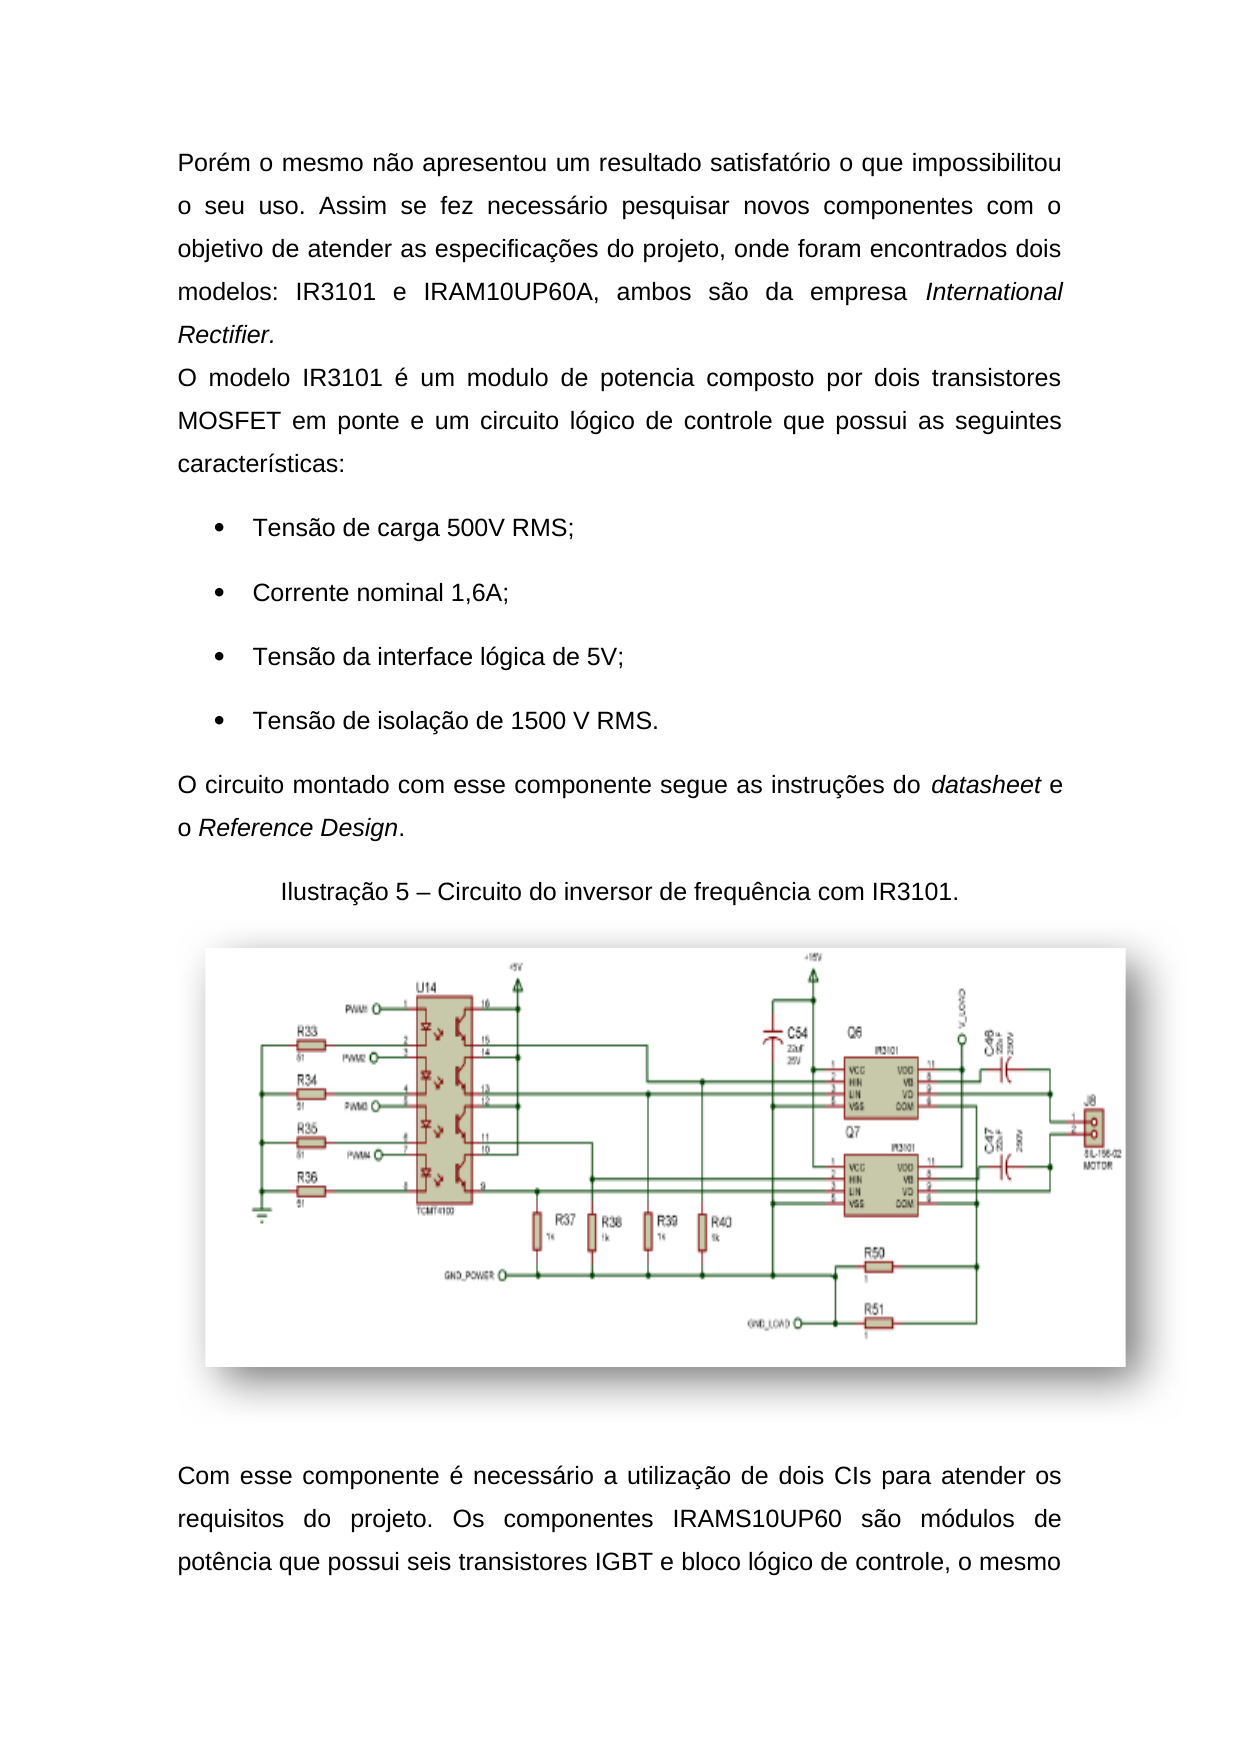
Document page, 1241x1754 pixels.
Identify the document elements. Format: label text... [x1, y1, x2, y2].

list Corrente nominal 1,6A; [215, 577, 1063, 606]
text Porém o mesmo não apresentou um resultado satisfatório o que impossibilitou o seu uso. Assim se fez necessário pesquisar novos componentes com o objetivo de atender as especificações do projeto, onde foram encontrados dois modelos: IR3101 e IRAM10UP60A, ambos são da empresa International Rectifier. [177, 148, 1063, 349]
text O modelo IR3101 é um modulo de potencia composto por dois transistores MOSFET em ponte e um circuito lógico de controle que possui as seguintes características: [177, 363, 1063, 478]
text O circuito montado com esse componente segue as instruções do datasheet e o Reference Design. [177, 770, 1063, 842]
list Tensão de isolação de 1500 V RMS. [215, 706, 1063, 734]
list Tensão de carga 500V RMS; [215, 513, 1063, 542]
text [177, 1461, 1063, 1576]
text Ilustração 5 – Circuito do inversor de frequência com IR3101. [177, 877, 1063, 906]
list Tensão da interface lógica de 5V; [215, 642, 1063, 670]
picture [205, 948, 1126, 1367]
